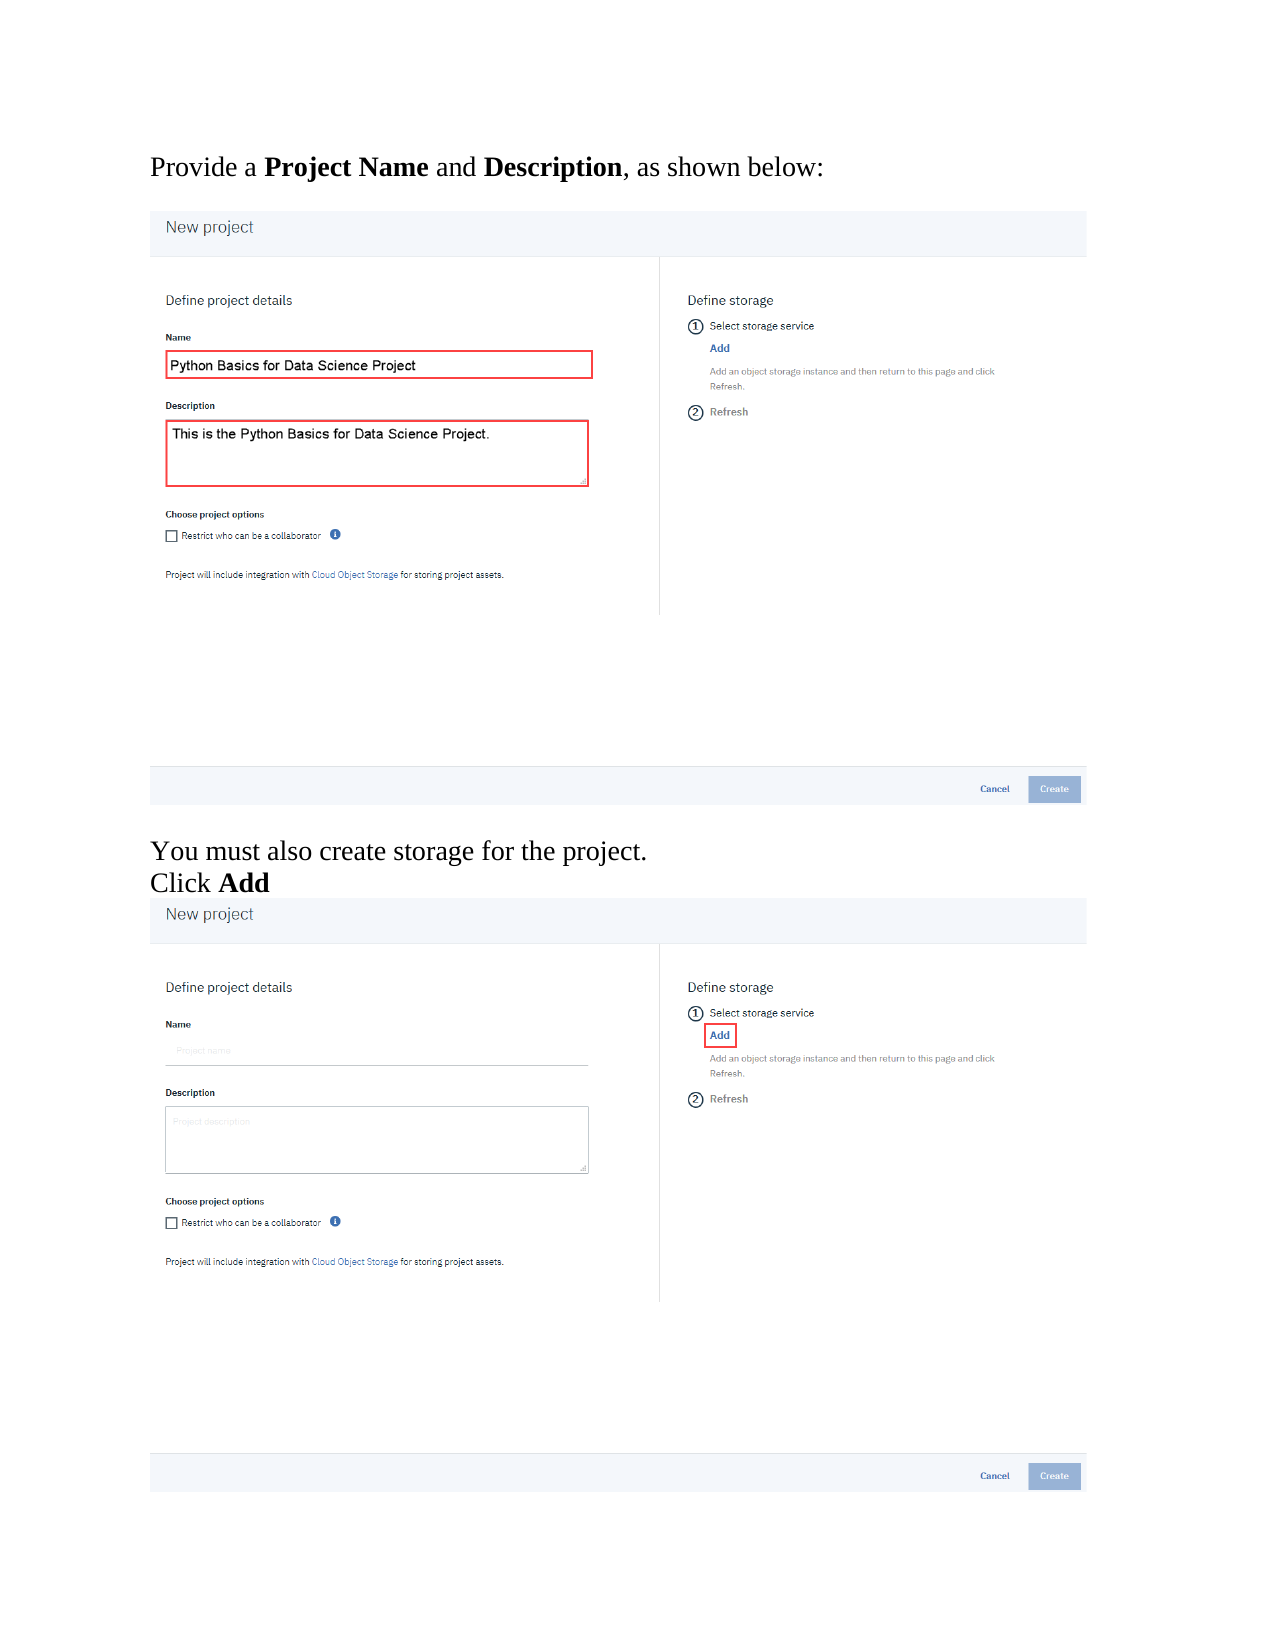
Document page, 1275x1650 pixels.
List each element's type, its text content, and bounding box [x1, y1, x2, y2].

picture [150, 211, 1087, 805]
picture [150, 898, 1087, 1492]
text Provide a Project Name and Description, as shown below: [150, 150, 1125, 182]
